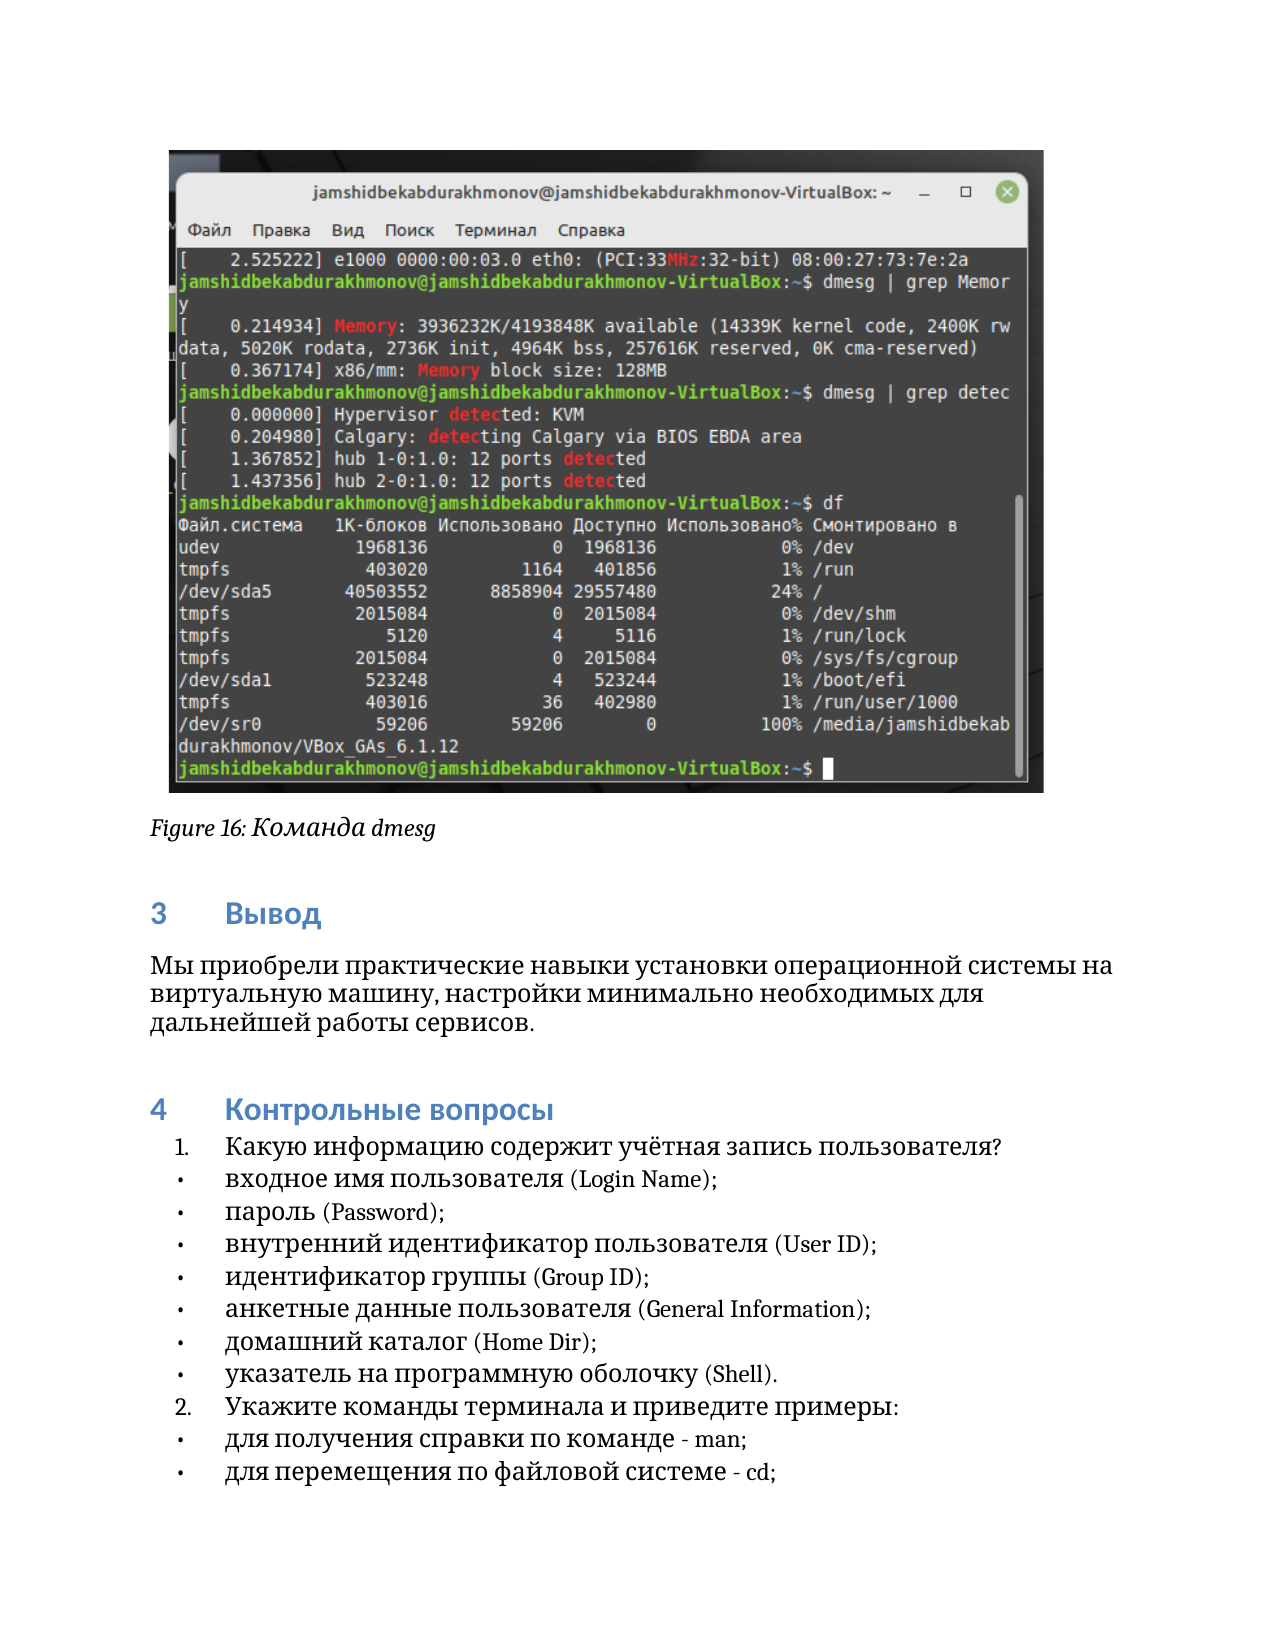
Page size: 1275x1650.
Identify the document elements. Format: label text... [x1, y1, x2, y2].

list пароль (Password); [175, 1197, 1125, 1226]
list внутренний идентификатор пользователя (User ID); [175, 1230, 1125, 1259]
list домашний каталог (Home Dir); [175, 1327, 1125, 1356]
list идентификатор группы (Group ID); [175, 1262, 1125, 1291]
list Какую информацию содержит учётная запись пользователя? [175, 1132, 1125, 1161]
list для получения справки по команде - man; [175, 1425, 1125, 1454]
list входное имя пользователя (Login Name); [175, 1165, 1125, 1194]
list для перемещения по файловой системе - cd; [175, 1457, 1125, 1486]
list Укажите команды терминала и приведите примеры: [175, 1392, 1125, 1421]
list анкетные данные пользователя (General Information); [175, 1295, 1125, 1324]
subtitle 3 Вывод [150, 892, 1125, 933]
text Figure 16: Команда dmesg [150, 813, 1125, 842]
picture [168, 150, 1044, 793]
subtitle 4 Контрольные вопросы [150, 1088, 1125, 1129]
list указатель на программную оболочку (Shell). [175, 1360, 1125, 1389]
text Мы приобрели практические навыки установки операционной системы на виртуальную машину, настройки минимально необходимых для дальнейшей работы сервисов. [150, 952, 1125, 1038]
